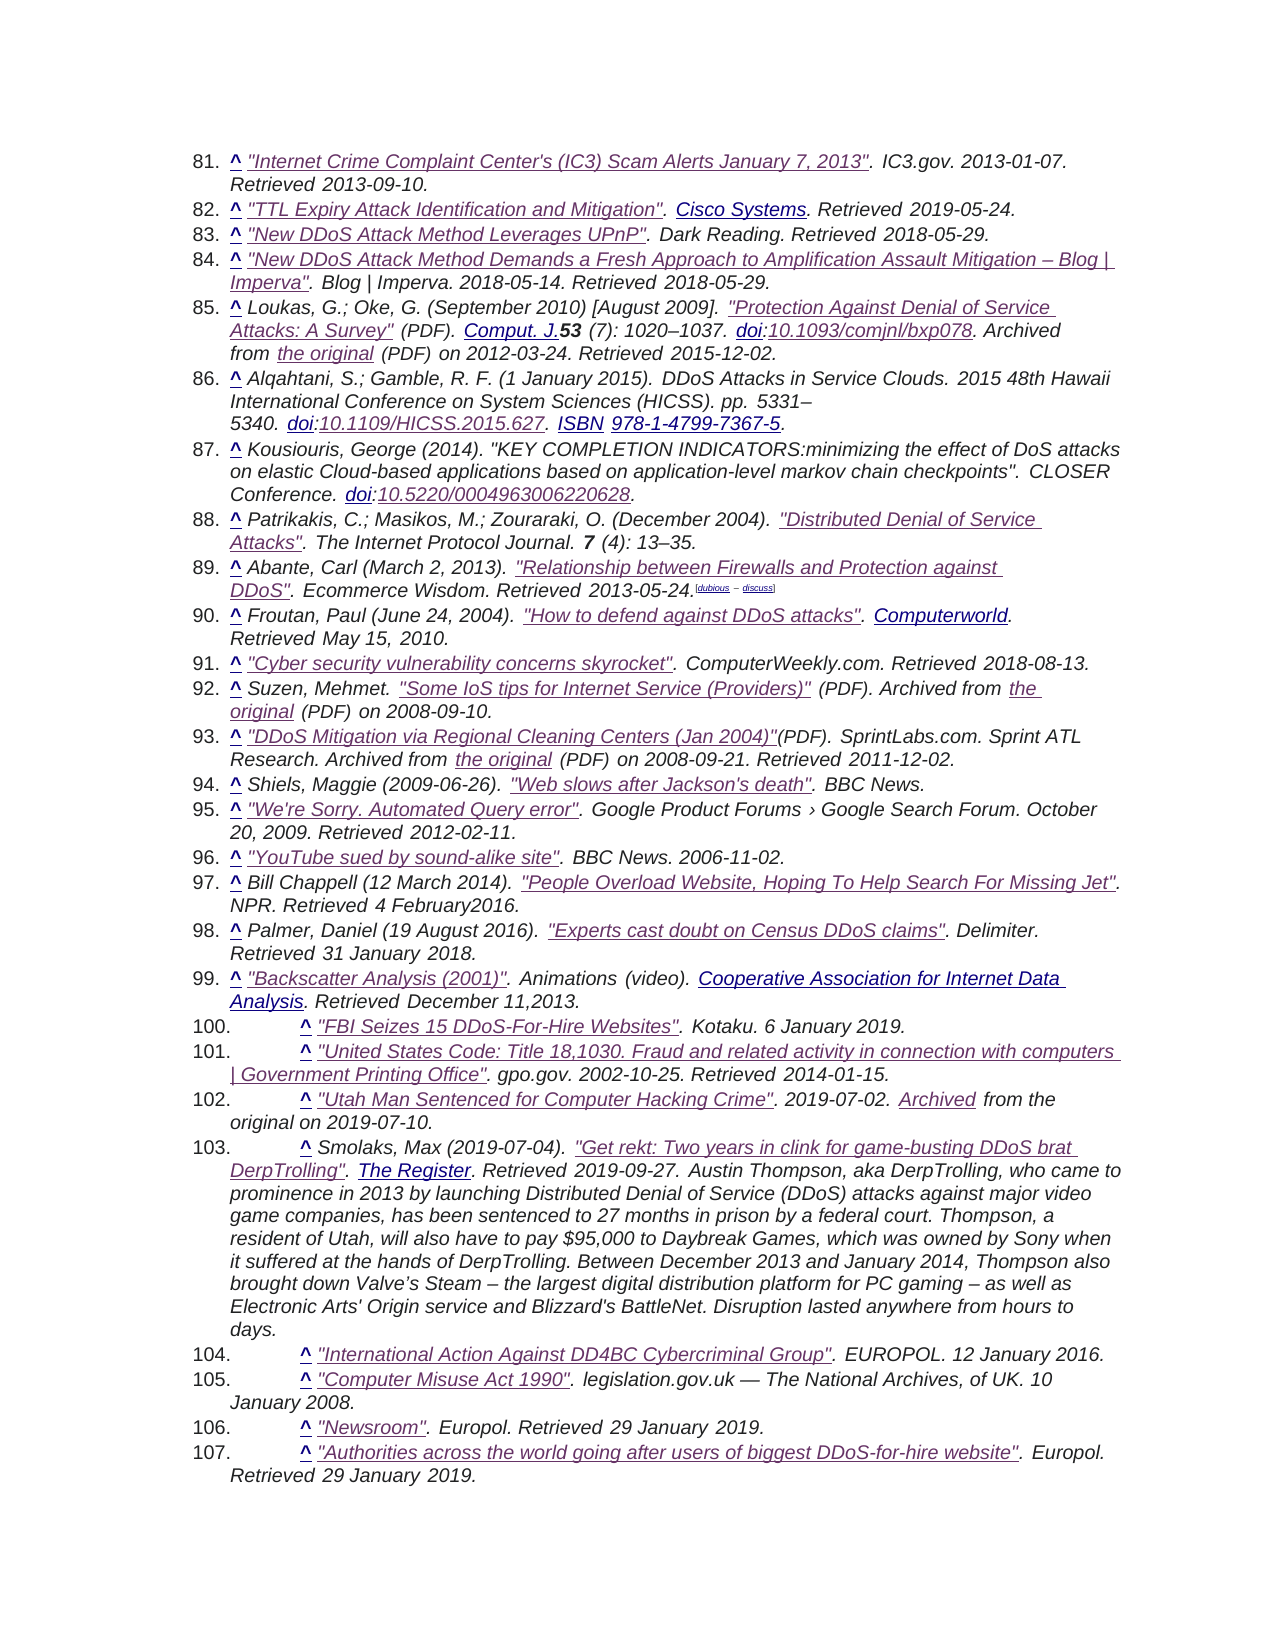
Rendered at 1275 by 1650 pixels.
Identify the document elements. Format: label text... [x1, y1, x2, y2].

list ^ "Authorities across the world going after users of biggest DDoS-for-hire website". Europol. Retrieved 29 January 2019. [192, 1441, 1125, 1487]
list ^ "Internet Crime Complaint Center's (IC3) Scam Alerts January 7, 2013". IC3.gov. 2013-01-07. Retrieved 2013-09-10. [192, 150, 1125, 195]
list ^ Abante, Carl (March 2, 2013). "Relationship between Firewalls and Protection against DDoS". Ecommerce Wisdom. Retrieved 2013-05-24.[dubious – discuss] [192, 556, 1125, 601]
list ^ Shiels, Maggie (2009-06-26). "Web slows after Jackson's death". BBC News. [192, 773, 1125, 796]
list ^ "Computer Misuse Act 1990". legislation.gov.uk — The National Archives, of UK. 10 January 2008. [192, 1368, 1125, 1413]
list ^ Alqahtani, S.; Gamble, R. F. (1 January 2015). DDoS Attacks in Service Clouds. 2015 48th Hawaii International Conference on System Sciences (HICSS). pp. 5331–5340. doi:10.1109/HICSS.2015.627. ISBN 978-1-4799-7367-5. [192, 367, 1125, 435]
list ^ "United States Code: Title 18,1030. Fraud and related activity in connection with computers | Government Printing Office". gpo.gov. 2002-10-25. Retrieved 2014-01-15. [192, 1040, 1125, 1086]
list ^ "New DDoS Attack Method Leverages UPnP". Dark Reading. Retrieved 2018-05-29. [192, 223, 1125, 246]
list ^ "Utah Man Sentenced for Computer Hacking Crime". 2019-07-02. Archived from the original on 2019-07-10. [192, 1088, 1125, 1133]
list ^ Palmer, Daniel (19 August 2016). "Experts cast doubt on Census DDoS claims". Delimiter. Retrieved 31 January 2018. [192, 919, 1125, 964]
list ^ Loukas, G.; Oke, G. (September 2010) [August 2009]. "Protection Against Denial of Service Attacks: A Survey" (PDF). Comput. J.53 (7): 1020–1037. doi:10.1093/comjnl/bxp078. Archived from the original (PDF) on 2012-03-24. Retrieved 2015-12-02. [192, 296, 1125, 364]
list ^ "Newsroom". Europol. Retrieved 29 January 2019. [192, 1416, 1125, 1439]
list ^ Bill Chappell (12 March 2014). "People Overload Website, Hoping To Help Search For Missing Jet". NPR. Retrieved 4 February2016. [192, 871, 1125, 917]
list ^ Patrikakis, C.; Masikos, M.; Zouraraki, O. (December 2004). "Distributed Denial of Service Attacks". The Internet Protocol Journal. 7 (4): 13–35. [192, 508, 1125, 553]
list ^ "New DDoS Attack Method Demands a Fresh Approach to Amplification Assault Mitigation – Blog | Imperva". Blog | Imperva. 2018-05-14. Retrieved 2018-05-29. [192, 248, 1125, 294]
list ^ "YouTube sued by sound-alike site". BBC News. 2006-11-02. [192, 846, 1125, 869]
list ^ "FBI Seizes 15 DDoS-For-Hire Websites". Kotaku. 6 January 2019. [192, 1015, 1125, 1038]
list ^ "International Action Against DD4BC Cybercriminal Group". EUROPOL. 12 January 2016. [192, 1343, 1125, 1366]
list ^ "TTL Expiry Attack Identification and Mitigation". Cisco Systems. Retrieved 2019-05-24. [192, 198, 1125, 221]
list ^ Kousiouris, George (2014). "KEY COMPLETION INDICATORS:minimizing the effect of DoS attacks on elastic Cloud-based applications based on application-level markov chain checkpoints". CLOSER Conference. doi:10.5220/0004963006220628. [192, 437, 1125, 506]
list ^ "Cyber security vulnerability concerns skyrocket". ComputerWeekly.com. Retrieved 2018-08-13. [192, 652, 1125, 674]
list ^ "Backscatter Analysis (2001)". Animations (video). Cooperative Association for Internet Data Analysis. Retrieved December 11,2013. [192, 967, 1125, 1012]
list ^ "We're Sorry. Automated Query error". Google Product Forums › Google Search Forum. October 20, 2009. Retrieved 2012-02-11. [192, 798, 1125, 843]
list ^ Smolaks, Max (2019-07-04). "Get rekt: Two years in clink for game-busting DDoS brat DerpTrolling". The Register. Retrieved 2019-09-27. Austin Thompson, aka DerpTrolling, who came to prominence in 2013 by launching Distributed Denial of Service (DDoS) attacks against major video game companies, has been sentenced to 27 months in prison by a federal court. Thompson, a resident of Utah, will also have to pay $95,000 to Daybreak Games, which was owned by Sony when it suffered at the hands of DerpTrolling. Between December 2013 and January 2014, Thompson also brought down Valve’s Steam – the largest digital distribution platform for PC gaming – as well as Electronic Arts' Origin service and Blizzard's BattleNet. Disruption lasted anywhere from hours to days. [192, 1136, 1125, 1340]
list ^ Froutan, Paul (June 24, 2004). "How to defend against DDoS attacks". Computerworld. Retrieved May 15, 2010. [192, 604, 1125, 649]
list ^ "DDoS Mitigation via Regional Cleaning Centers (Jan 2004)"(PDF). SprintLabs.com. Sprint ATL Research. Archived from the original (PDF) on 2008-09-21. Retrieved 2011-12-02. [192, 725, 1125, 770]
list ^ Suzen, Mehmet. "Some IoS tips for Internet Service (Providers)" (PDF). Archived from the original (PDF) on 2008-09-10. [192, 677, 1125, 722]
